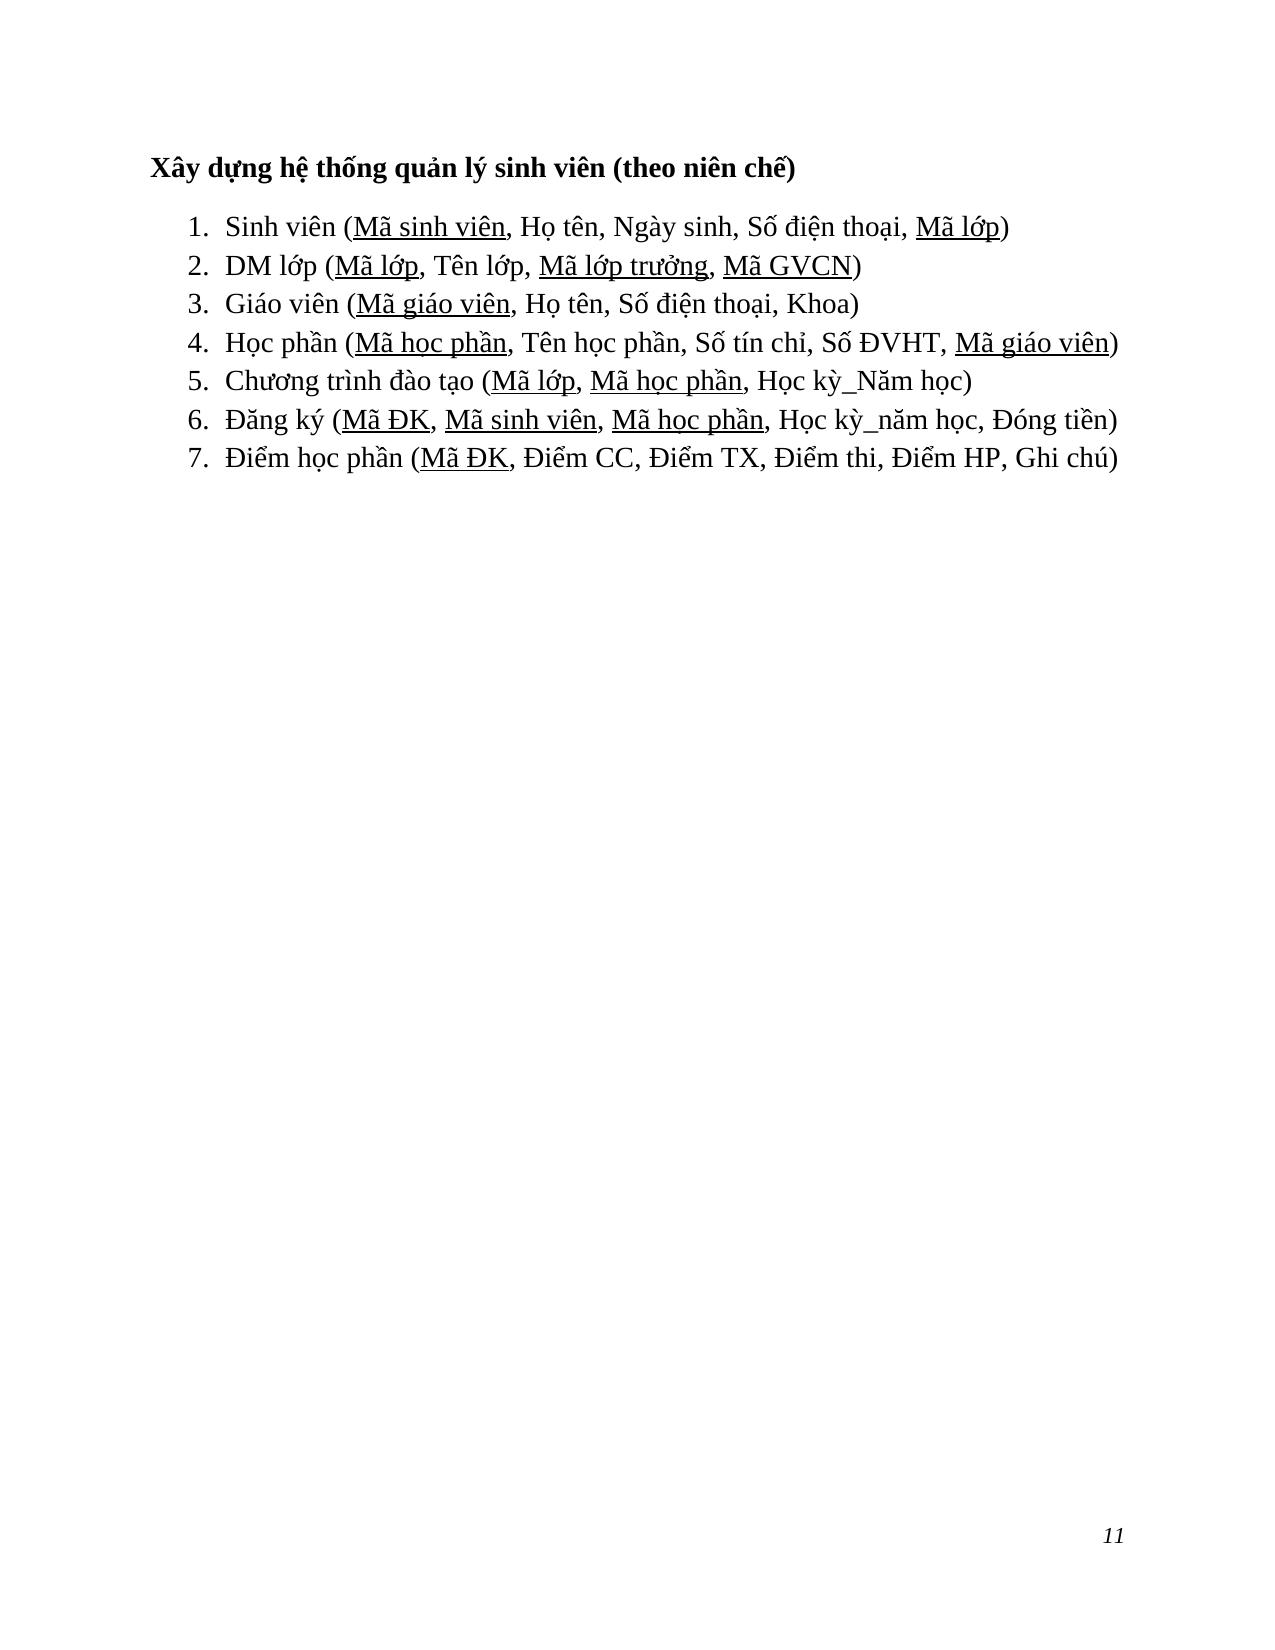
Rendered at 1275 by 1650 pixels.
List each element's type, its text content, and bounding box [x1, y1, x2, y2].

list Chương trình đào tạo (Mã lớp, Mã học phần, Học kỳ_Năm học) [187, 363, 1125, 397]
list Điểm học phần (Mã ĐK, Điểm CC, Điểm TX, Điểm thi, Điểm HP, Ghi chú) [187, 441, 1125, 474]
list Sinh viên (Mã sinh viên, Họ tên, Ngày sinh, Số điện thoại, Mã lớp) [187, 209, 1125, 243]
list Học phần (Mã học phần, Tên học phần, Số tín chỉ, Số ĐVHT, Mã giáo viên) [187, 325, 1125, 358]
text Xây dựng hệ thống quản lý sinh viên (theo niên chế) [150, 150, 1125, 183]
list Đăng ký (Mã ĐK, Mã sinh viên, Mã học phần, Học kỳ_năm học, Đóng tiền) [187, 402, 1125, 436]
list Giáo viên (Mã giáo viên, Họ tên, Số điện thoại, Khoa) [187, 286, 1125, 320]
list DM lớp (Mã lớp, Tên lớp, Mã lớp trưởng, Mã GVCN) [187, 248, 1125, 281]
